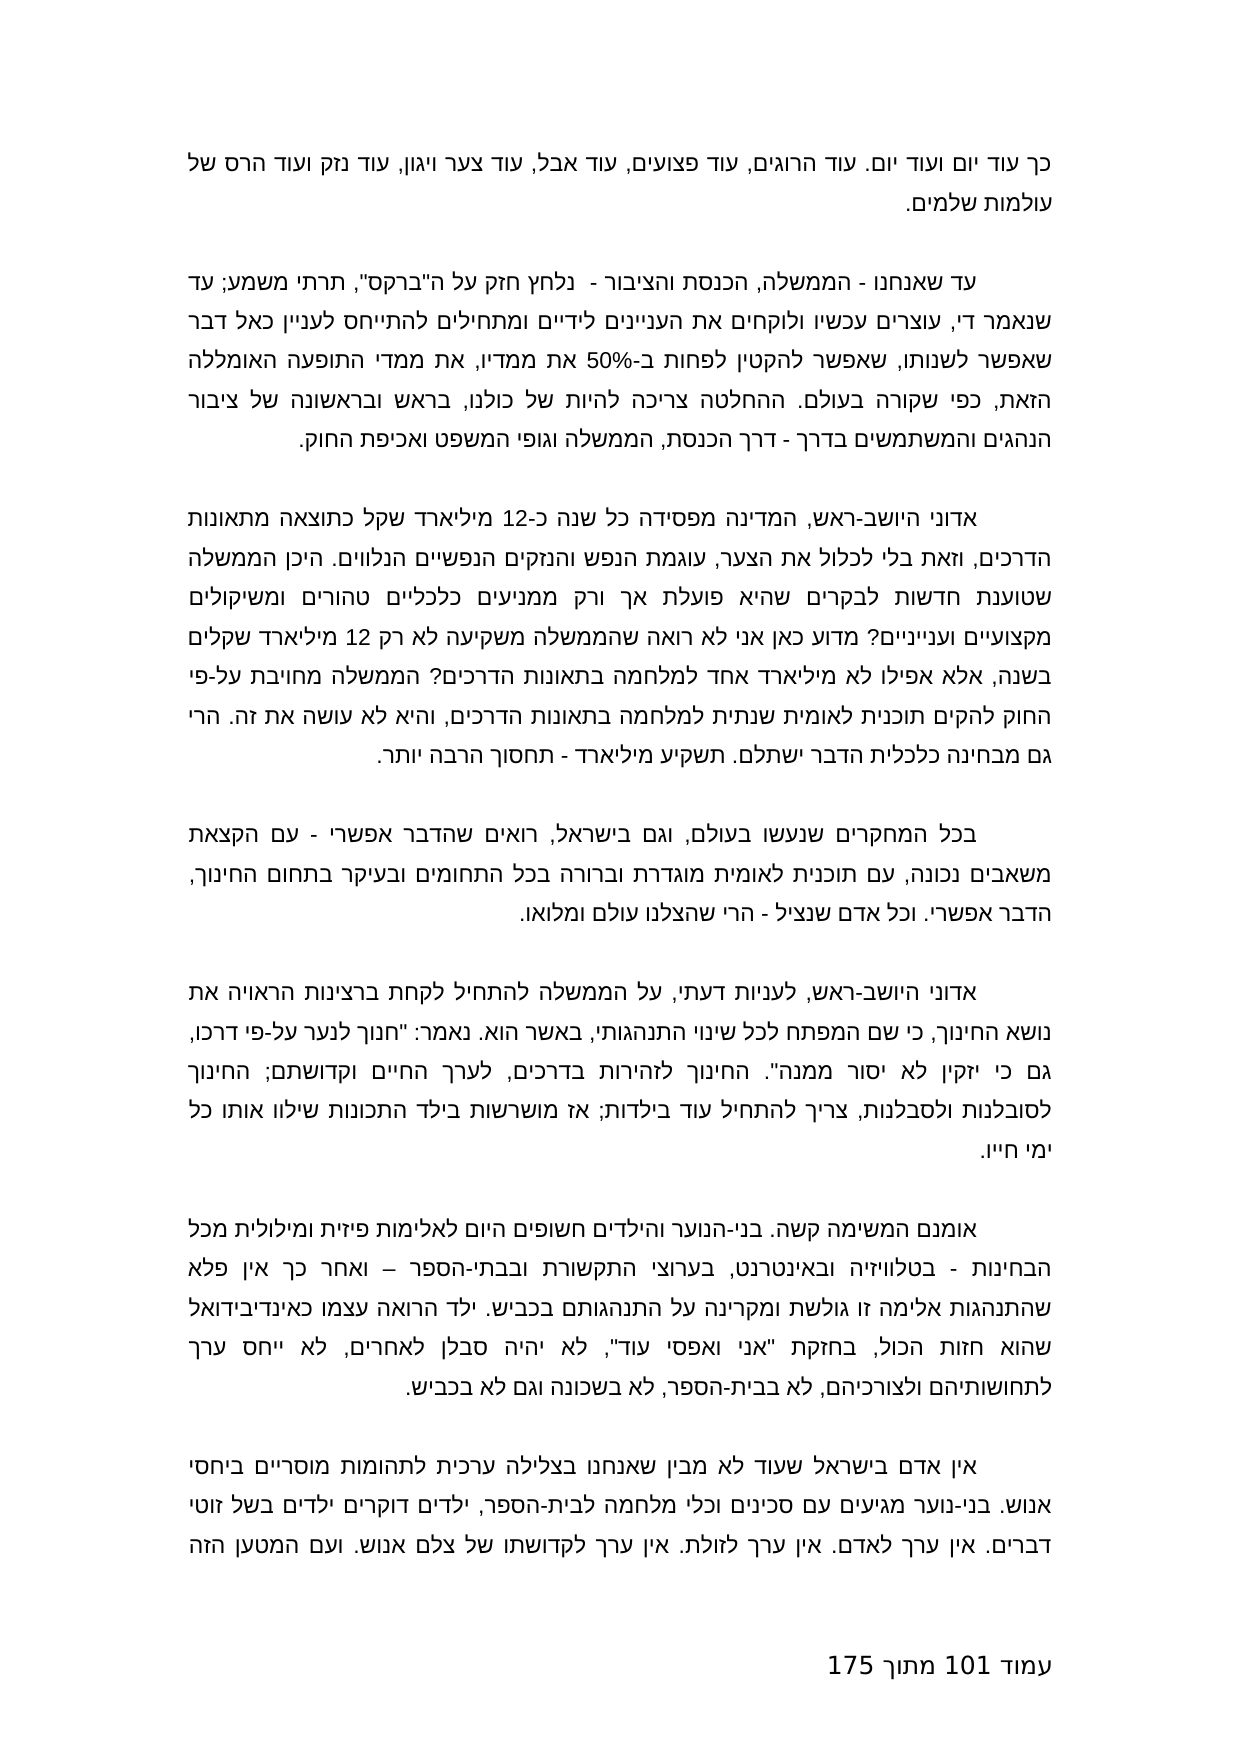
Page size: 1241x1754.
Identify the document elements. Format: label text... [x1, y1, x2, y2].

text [187, 1453, 1053, 1558]
text בכל המחקרים שנעשו בעולם, וגם בישראל, רואים שהדבר אפשרי - עם הקצאת משאבים נכונה, עם תוכנית לאומית מוגדרת וברורה בכל התחומים ובעיקר בתחום החינוך, הדבר אפשרי. וכל אדם שנציל - הרי שהצלנו עולם ומלואו. [187, 821, 1053, 926]
text אומנם המשימה קשה. בני-הנוער והילדים חשופים היום לאלימות פיזית ומילולית מכל הבחינות - בטלוויזיה ובאינטרנט, בערוצי התקשורת ובבתי-הספר – ואחר כך אין פלא שהתנהגות אלימה זו גולשת ומקרינה על התנהגותם בכביש. ילד הרואה עצמו כאינדיבידואל שהוא חזות הכול, בחזקת "אני ואפסי עוד", לא יהיה סבלן לאחרים, לא ייחס ערך לתחושותיהם ולצורכיהם, לא בבית-הספר, לא בשכונה וגם לא בכביש. [187, 1216, 1053, 1400]
text עד שאנחנו - הממשלה, הכנסת והציבור - נלחץ חזק על ה"ברקס", תרתי משמע; עד שנאמר די, עוצרים עכשיו ולוקחים את העניינים לידיים ומתחילים להתייחס לעניין כאל דבר שאפשר לשנותו, שאפשר להקטין לפחות ב-50% את ממדיו, את ממדי התופעה האומללה הזאת, כפי שקורה בעולם. ההחלטה צריכה להיות של כולנו, בראש ובראשונה של ציבור הנהגים והמשתמשים בדרך - דרך הכנסת, הממשלה וגופי המשפט ואכיפת החוק. [187, 268, 1053, 453]
text אדוני היושב-ראש, לעניות דעתי, על הממשלה להתחיל לקחת ברצינות הראויה את נושא החינוך, כי שם המפתח לכל שינוי התנהגותי, באשר הוא. נאמר: "חנוך לנער על-פי דרכו, גם כי יזקין לא יסור ממנה". החינוך לזהירות בדרכים, לערך החיים וקדושתם; החינוך לסובלנות ולסבלנות, צריך להתחיל עוד בילדות; אז מושרשות בילד התכונות שילוו אותו כל ימי חייו. [187, 979, 1053, 1163]
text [187, 150, 1053, 216]
text אדוני היושב-ראש, המדינה מפסידה כל שנה כ-12 מיליארד שקל כתוצאה מתאונות הדרכים, וזאת בלי לכלול את הצער, עוגמת הנפש והנזקים הנפשיים הנלווים. היכן הממשלה שטוענת חדשות לבקרים שהיא פועלת אך ורק ממניעים כלכליים טהורים ומשיקולים מקצועיים וענייניים? מדוע כאן אני לא רואה שהממשלה משקיעה לא רק 12 מיליארד שקלים בשנה, אלא אפילו לא מיליארד אחד למלחמה בתאונות הדרכים? הממשלה מחויבת על-פי החוק להקים תוכנית לאומית שנתית למלחמה בתאונות הדרכים, והיא לא עושה את זה. הרי גם מבחינה כלכלית הדבר ישתלם. תשקיע מיליארד - תחסוך הרבה יותר. [187, 505, 1053, 768]
